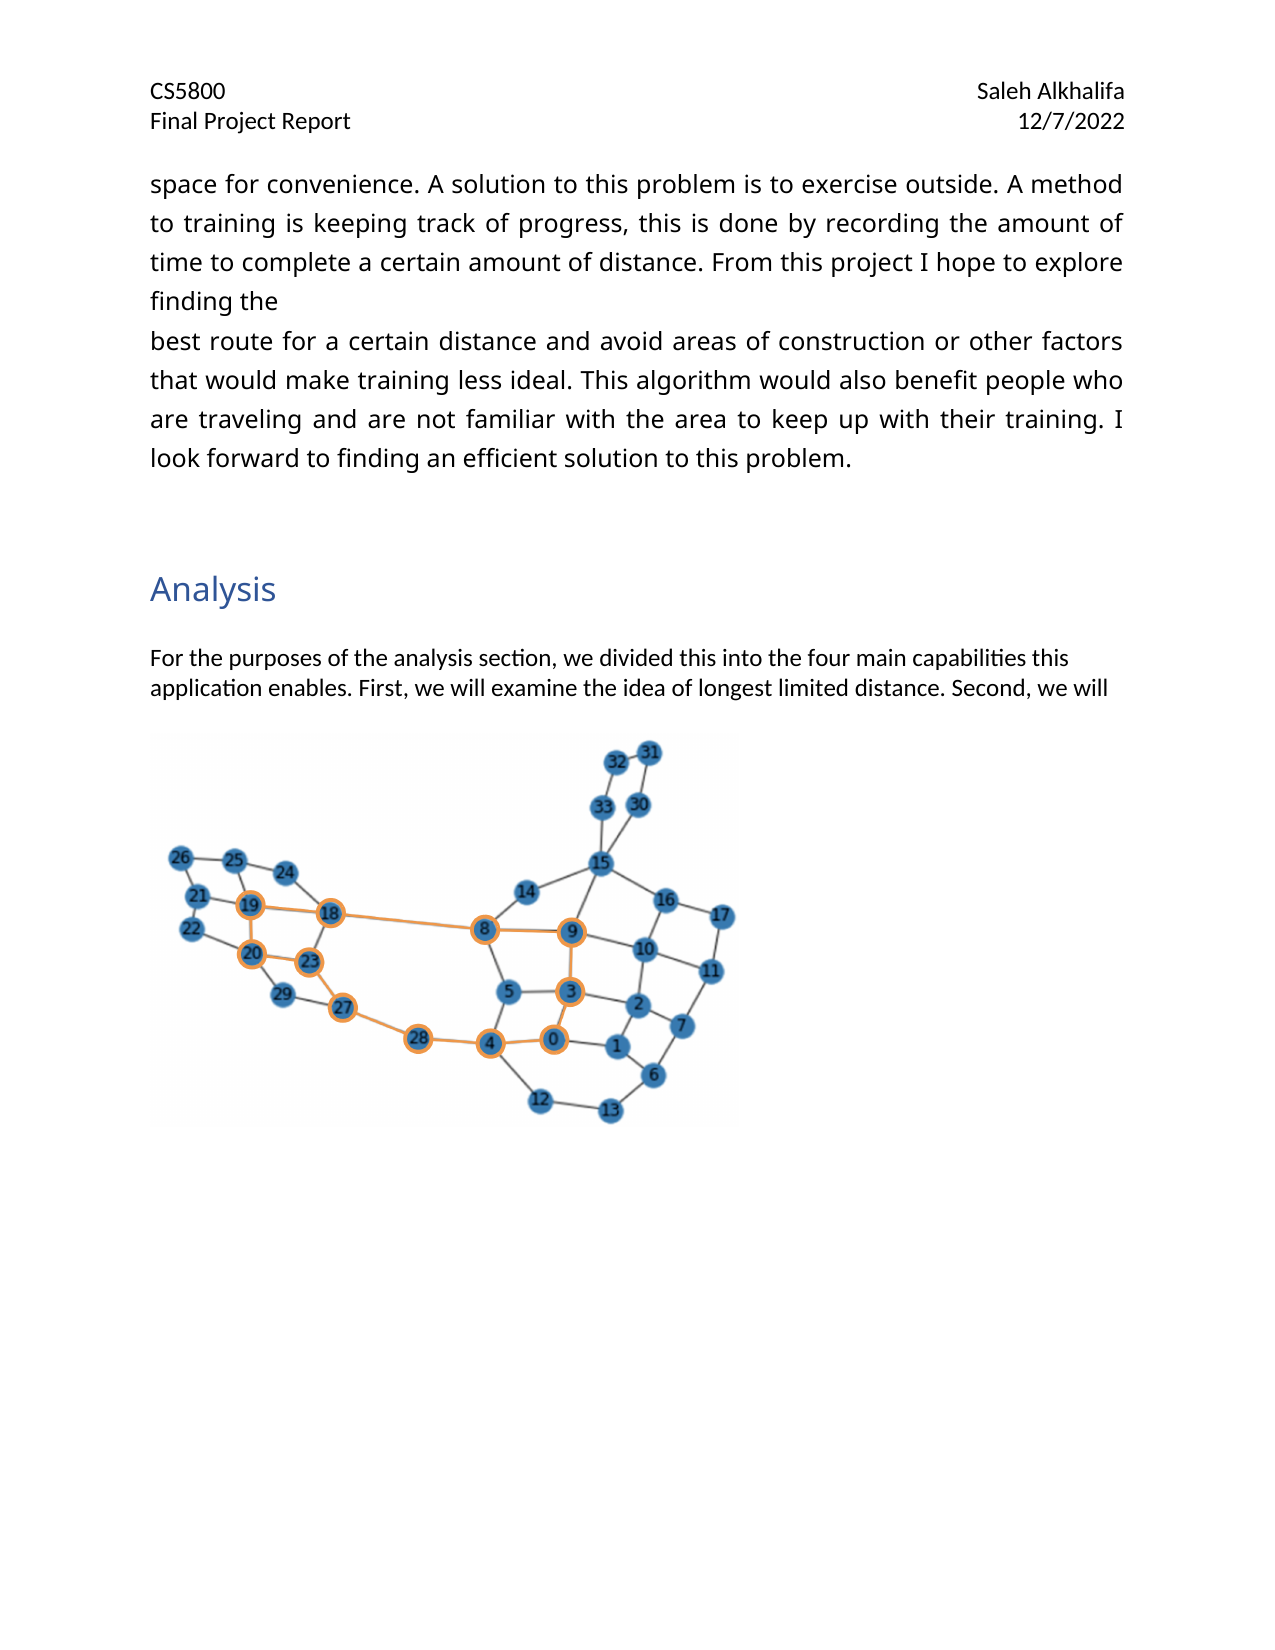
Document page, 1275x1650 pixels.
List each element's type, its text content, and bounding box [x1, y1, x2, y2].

text best route for a certain distance and avoid areas of construction or other factors that would make training less ideal. This algorithm would also benefit people who are traveling and are not familiar with the area to keep up with their training. I look forward to finding an efficient solution to this problem. [150, 323, 1125, 475]
text For the purposes of the analysis section, we divided this into the four main capabilities this application enables. First, we will examine the idea of longest limited distance. Second, we will [150, 642, 1125, 703]
subtitle Analysis [150, 566, 1125, 611]
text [150, 167, 1125, 318]
picture [150, 733, 740, 1127]
